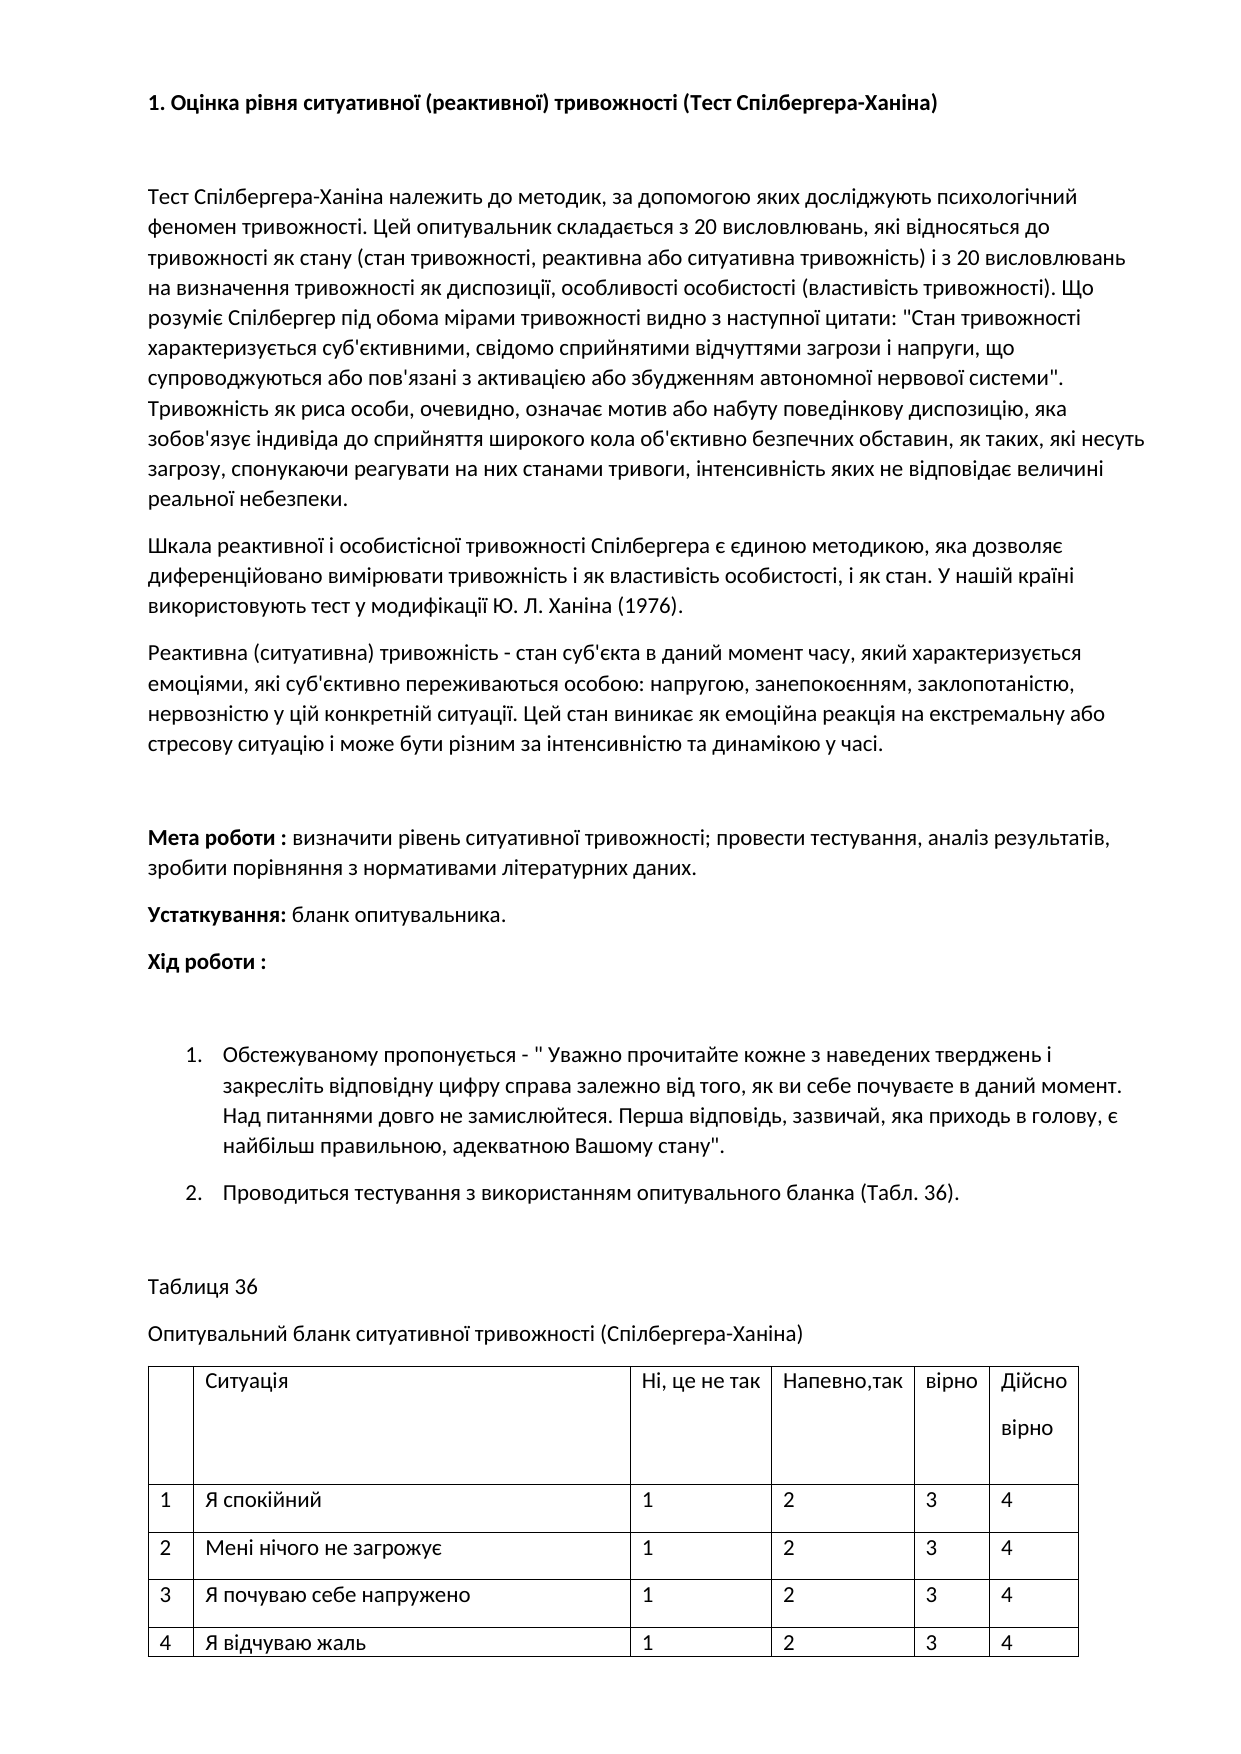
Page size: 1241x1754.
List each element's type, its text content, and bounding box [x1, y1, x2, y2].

table_header вірно [915, 1367, 989, 1484]
text Реактивна (ситуативна) тривожність - стан суб'єкта в даний момент часу, який характеризується емоціями, які суб'єктивно переживаються особою: напругою, занепокоєнням, заклопотаністю, нервозністю у цій конкретній ситуації. Цей стан виникає як емоційна реакція на екстремальну або стресову ситуацію і може бути різним за інтенсивністю та динамікою у часі. [148, 638, 1152, 757]
table_cell 2 [772, 1533, 914, 1579]
table_cell 4 [990, 1628, 1078, 1656]
text 1. Оцінка рівня ситуативної (реактивної) тривожності (Тест Спілбергера-Ханіна) [148, 88, 1152, 117]
text Устаткування: бланк опитувальника. [148, 900, 1152, 928]
table_cell 4 [990, 1580, 1078, 1627]
table_cell 1 [149, 1485, 193, 1532]
table_cell Мені нічого не загрожує [194, 1533, 630, 1579]
table_header Дійсно вірно [990, 1367, 1078, 1484]
table_cell 2 [772, 1628, 914, 1656]
table_cell 3 [149, 1580, 193, 1627]
table_cell 2 [772, 1580, 914, 1627]
table_cell 4 [149, 1628, 193, 1656]
table_header Напевно,так [772, 1367, 914, 1484]
table_cell 1 [631, 1533, 771, 1579]
table_cell 3 [915, 1533, 989, 1579]
table_cell 3 [915, 1485, 989, 1532]
table_header Ні, це не так [631, 1367, 771, 1484]
table_cell 2 [772, 1485, 914, 1532]
table_cell Я відчуваю жаль [194, 1628, 630, 1656]
table_cell 4 [990, 1485, 1078, 1532]
table_cell Я почуваю себе напружено [194, 1580, 630, 1627]
text Таблиця 36 [148, 1272, 1152, 1300]
list Обстежуваному пропонується - " Уважно прочитайте кожне з наведених тверджень і закресліть відповідну цифру справа залежно від того, як ви себе почуваєте в даний момент. Над питаннями довго не замислюйтеся. Перша відповідь, зазвичай, яка приходь в голову, є найбільш правильною, адекватною Вашому стану". [185, 1041, 1152, 1159]
text Тест Спілбергера-Ханіна належить до методик, за допомогою яких досліджують психологічний феномен тривожності. Цей опитувальник складається з 20 висловлювань, які відносяться до тривожності як стану (стан тривожності, реактивна або ситуативна тривожність) і з 20 висловлювань на визначення тривожності як диспозиції, особливості особистості (властивість тривожності). Що розуміє Спілбергер під обома мірами тривожності видно з наступної цитати: "Стан тривожності характеризується суб'єктивними, свідомо сприйнятими відчуттями загрози і напруги, що супроводжуються або пов'язані з активацією або збудженням автономної нервової системи". Тривожність як риса особи, очевидно, означає мотив або набуту поведінкову диспозицію, яка зобов'язує індивіда до сприйняття широкого кола об'єктивно безпечних обставин, як таких, які несуть загрозу, спонукаючи реагувати на них станами тривоги, інтенсивність яких не відповідає величині реальної небезпеки. [148, 182, 1152, 512]
table_header [149, 1367, 193, 1484]
table_cell 1 [631, 1485, 771, 1532]
table_cell 1 [631, 1580, 771, 1627]
text Хід роботи : [148, 947, 1152, 975]
table_cell 3 [915, 1580, 989, 1627]
text Опитувальний бланк ситуативної тривожності (Спілбергера-Ханіна) [148, 1319, 1152, 1347]
table_cell 4 [990, 1533, 1078, 1579]
table_cell Я спокійний [194, 1485, 630, 1532]
list Проводиться тестування з використанням опитувального бланка (Табл. 36). [185, 1178, 1152, 1206]
table_cell 1 [631, 1628, 771, 1656]
table_header Ситуація [194, 1367, 630, 1484]
text Мета роботи : визначити рівень ситуативної тривожності; провести тестування, аналіз результатів, зробити порівняння з нормативами літературних даних. [148, 823, 1152, 881]
table_cell 3 [915, 1628, 989, 1656]
text Шкала реактивної і особистісної тривожності Спілбергера є єдиною методикою, яка дозволяє диференційовано вимірювати тривожність і як властивість особистості, і як стан. У нашій країні використовують тест у модифікації Ю. Л. Ханіна (1976). [148, 531, 1152, 620]
table_cell 2 [149, 1533, 193, 1579]
